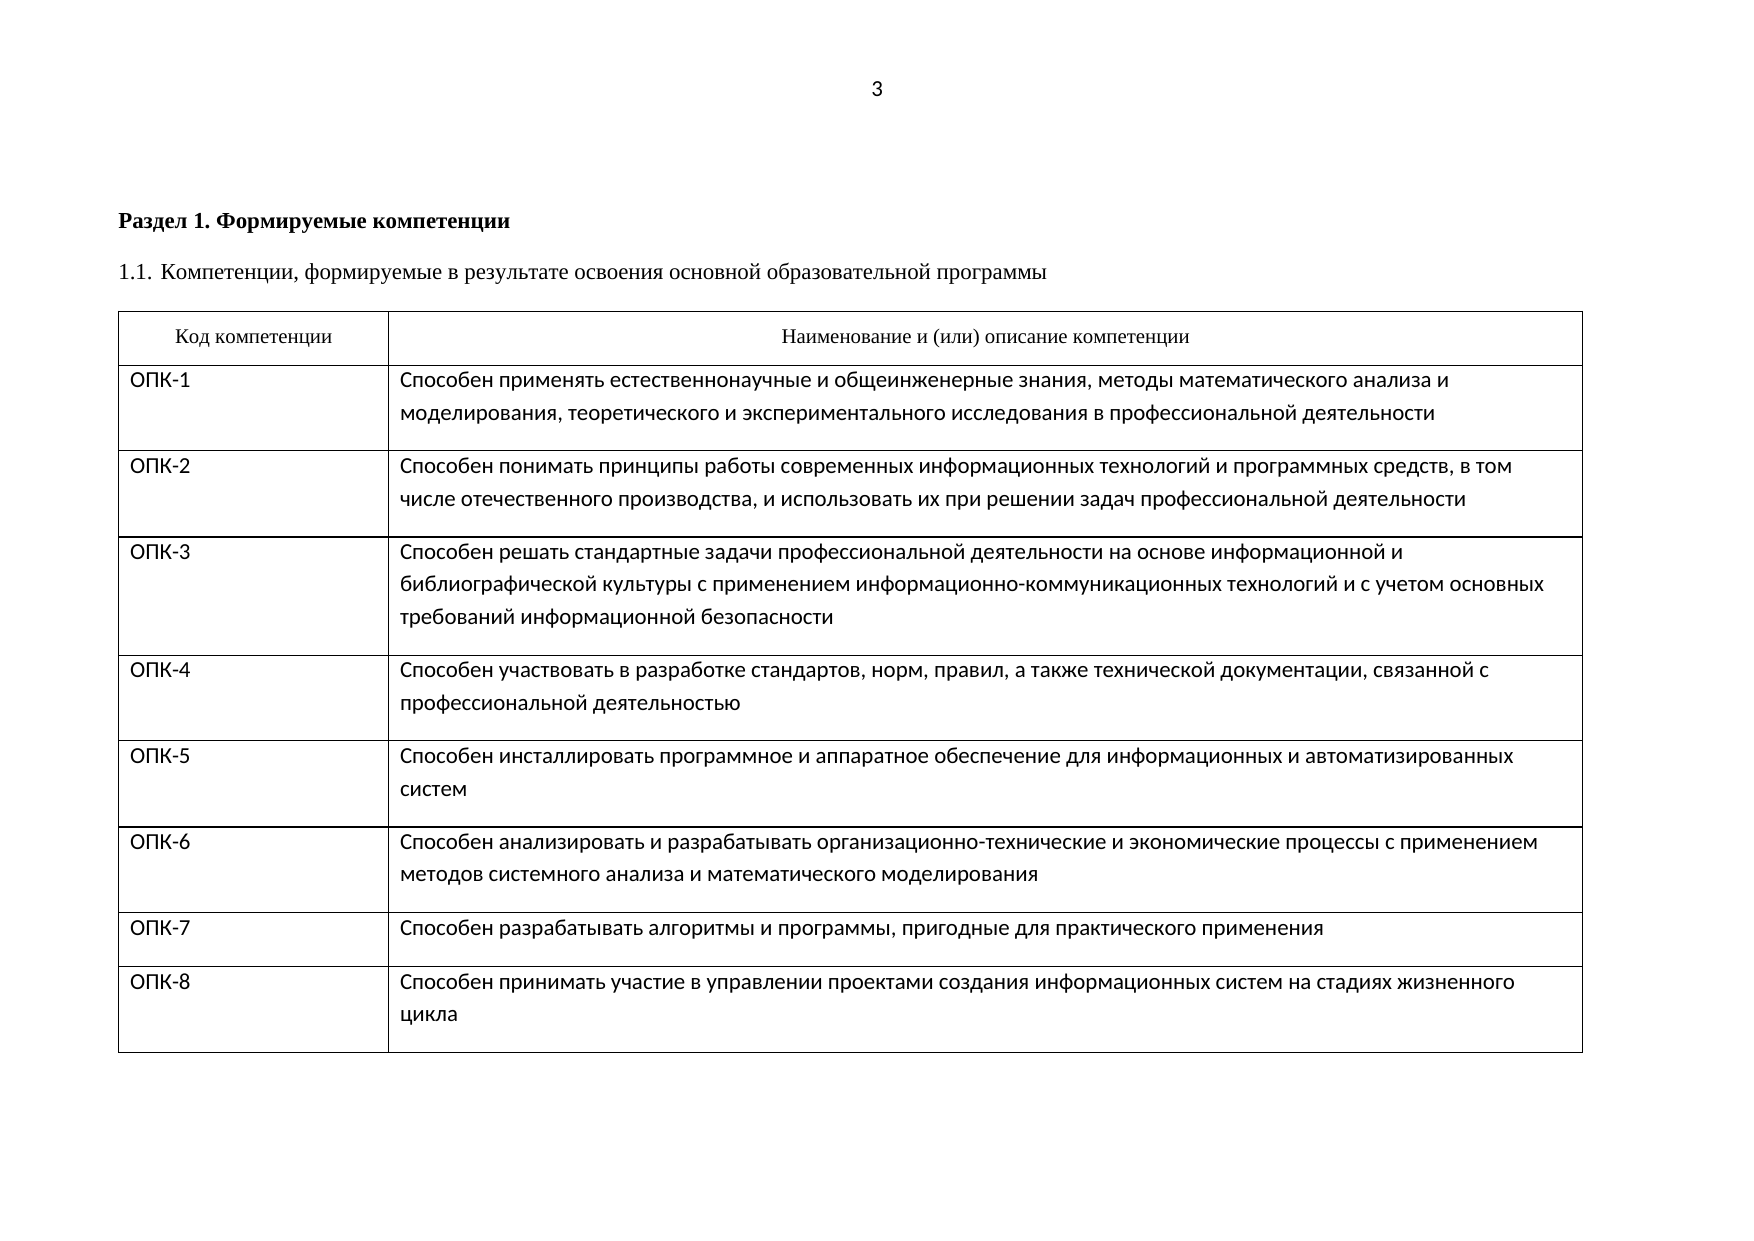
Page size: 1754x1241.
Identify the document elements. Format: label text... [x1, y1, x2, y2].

table_cell Способен решать стандартные задачи профессиональной деятельности на основе информационной и библиографической культуры с применением информационно-коммуникационных технологий и с учетом основных требований информационной безопасности [389, 538, 1582, 654]
table_header Код компетенции [119, 312, 388, 364]
table_cell ОПК-1 [119, 366, 388, 450]
table_cell ОПК-4 [119, 656, 388, 740]
table_cell Способен разрабатывать алгоритмы и программы, пригодные для практического применения [389, 913, 1582, 966]
table_cell ОПК-3 [119, 538, 388, 654]
table_cell Способен применять естественнонаучные и общеинженерные знания, методы математического анализа и моделирования, теоретического и экспериментального исследования в профессиональной деятельности [389, 366, 1582, 450]
table_cell Способен анализировать и разрабатывать организационно-технические и экономические процессы с применением методов системного анализа и математического моделирования [389, 828, 1582, 912]
list Компетенции, формируемые в результате освоения основной образовательной программы [118, 258, 1636, 284]
table_cell Способен участвовать в разработке стандартов, норм, правил, а также технической документации, связанной с профессиональной деятельностью [389, 656, 1582, 740]
table_cell Способен понимать принципы работы современных информационных технологий и программных средств, в том числе отечественного производства, и использовать их при решении задач профессиональной деятельности [389, 451, 1582, 536]
table_cell ОПК-7 [119, 913, 388, 966]
table_cell ОПК-2 [119, 451, 388, 536]
table_cell Способен принимать участие в управлении проектами создания информационных систем на стадиях жизненного цикла [389, 967, 1582, 1052]
table_cell Способен инсталлировать программное и аппаратное обеспечение для информационных и автоматизированных систем [389, 741, 1582, 826]
table_cell ОПК-6 [119, 828, 388, 912]
table_header Наименование и (или) описание компетенции [389, 312, 1582, 364]
text Раздел 1. Формируемые компетенции [118, 207, 1636, 233]
table_cell ОПК-5 [119, 741, 388, 826]
table_cell ОПК-8 [119, 967, 388, 1052]
